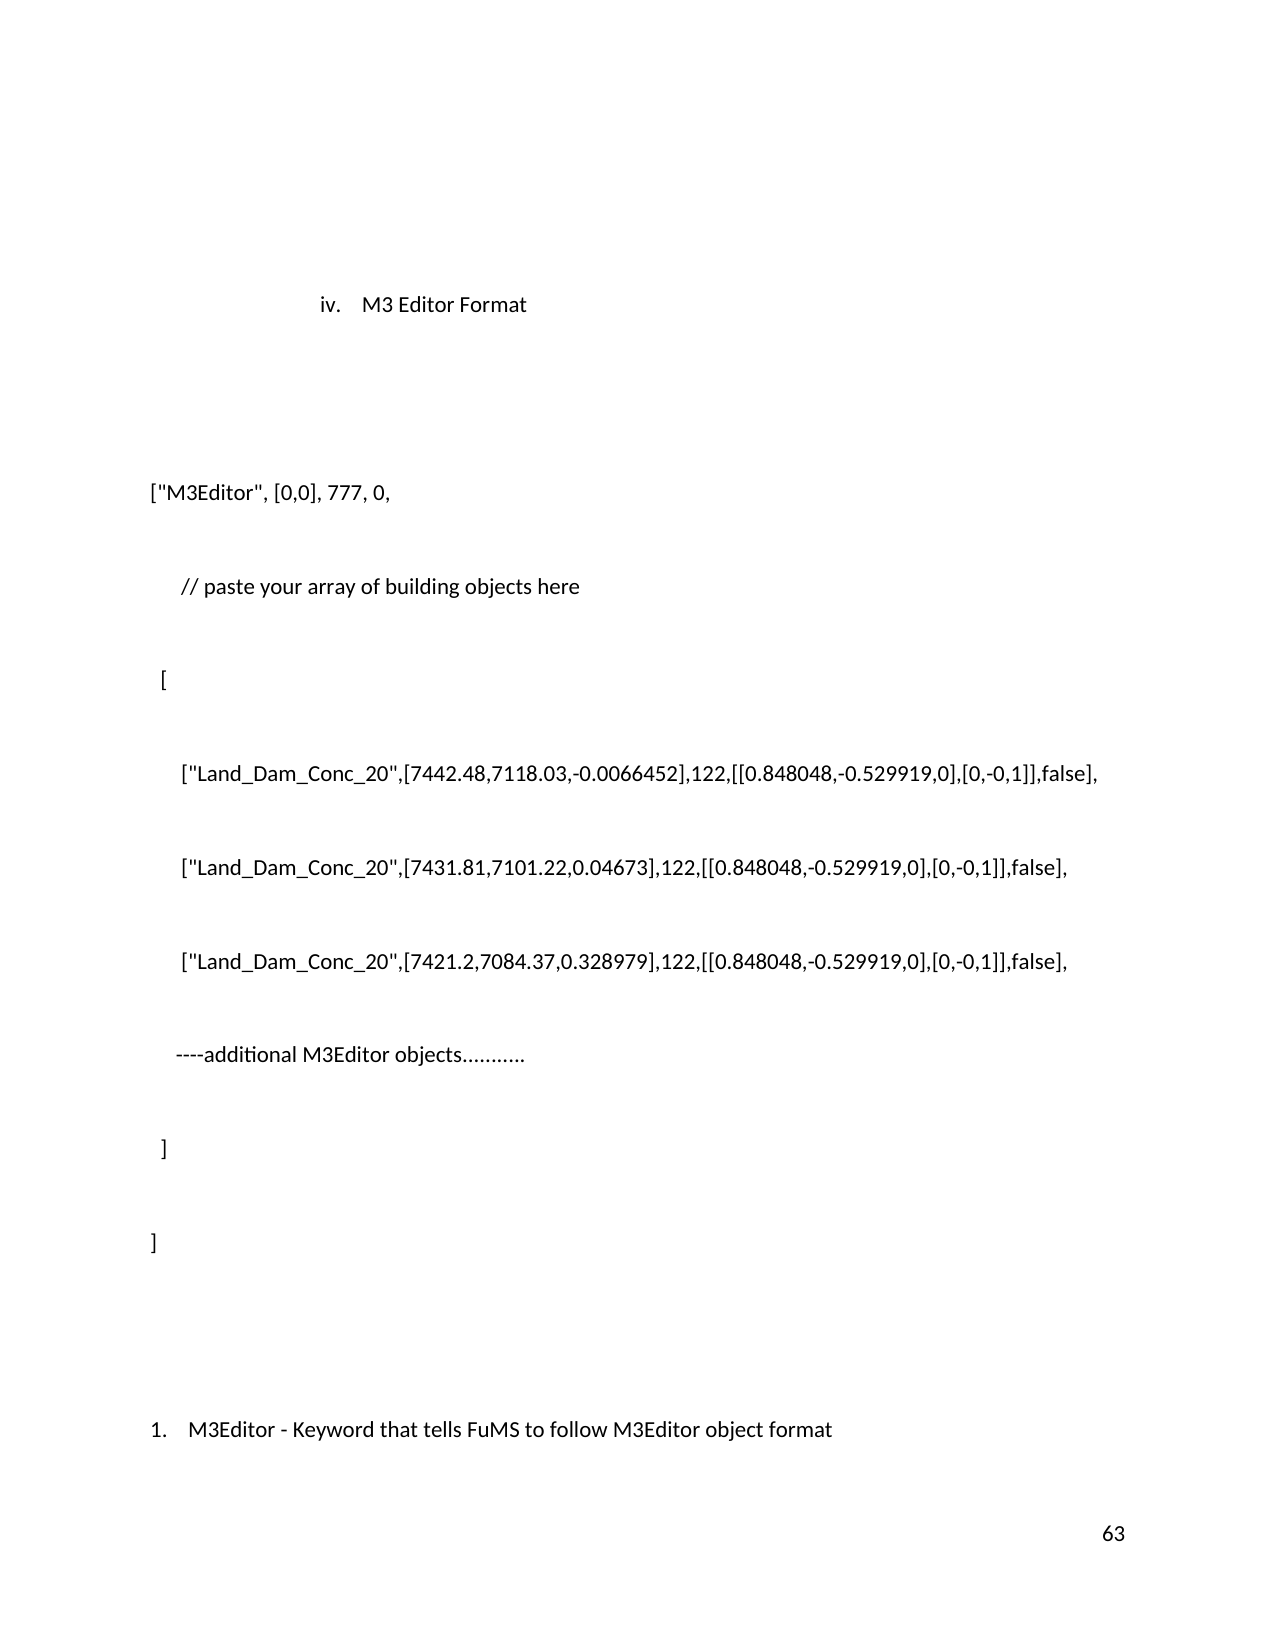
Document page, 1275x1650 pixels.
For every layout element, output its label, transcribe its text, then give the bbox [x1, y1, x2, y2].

text ["Land_Dam_Conc_20",[7442.48,7118.03,-0.0066452],122,[[0.848048,-0.529919,0],[0,-0,1]],false], [150, 759, 1125, 787]
text ["M3Editor", [0,0], 777, 0, [150, 478, 1125, 506]
text ["Land_Dam_Conc_20",[7431.81,7101.22,0.04673],122,[[0.848048,-0.529919,0],[0,-0,1]],false], [150, 853, 1125, 881]
text iv. M3 Editor Format [150, 291, 1125, 319]
text ["Land_Dam_Conc_20",[7421.2,7084.37,0.328979],122,[[0.848048,-0.529919,0],[0,-0,1]],false], [150, 947, 1125, 975]
text 1. M3Editor - Keyword that tells FuMS to follow M3Editor object format [150, 1416, 1125, 1444]
text ] [150, 1134, 1125, 1162]
text ] [150, 1228, 1125, 1256]
text [ [150, 666, 1125, 694]
text ----additional M3Editor objects........... [150, 1041, 1125, 1069]
text // paste your array of building objects here [150, 572, 1125, 600]
